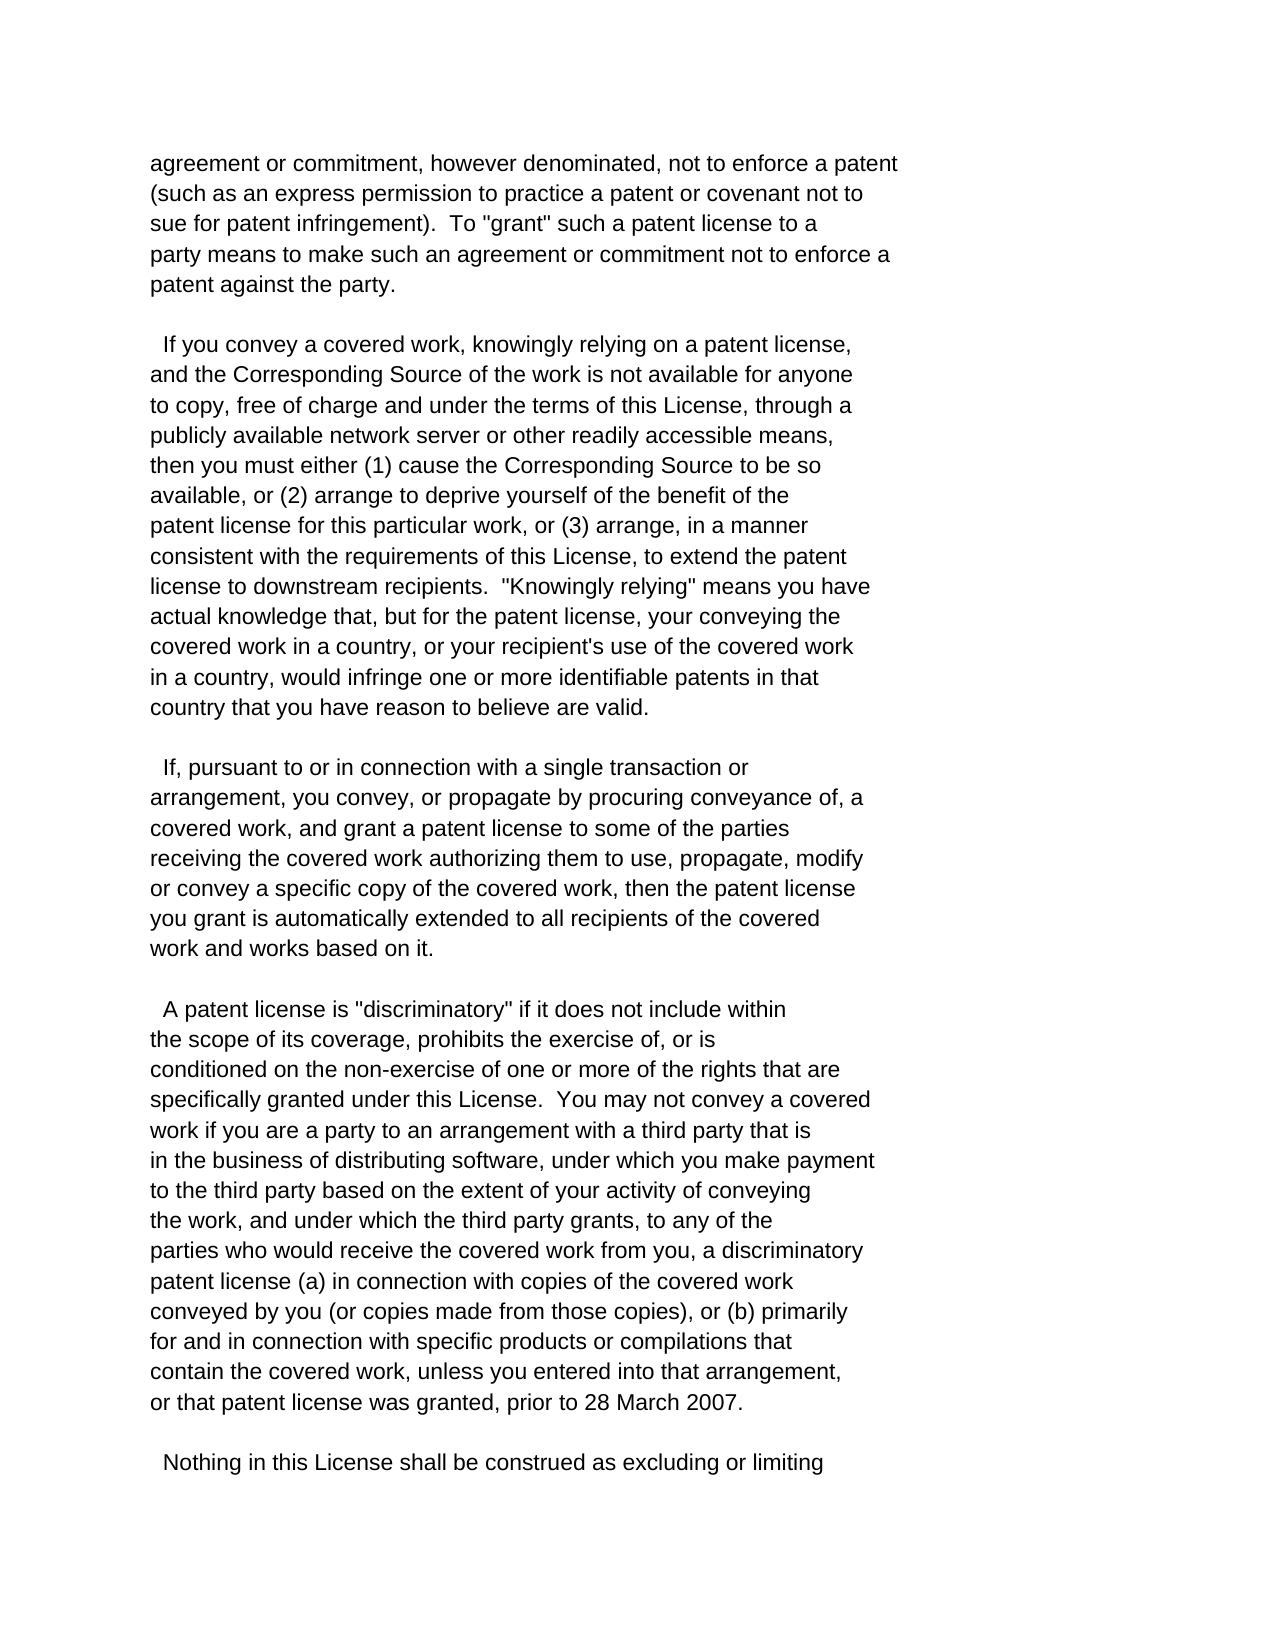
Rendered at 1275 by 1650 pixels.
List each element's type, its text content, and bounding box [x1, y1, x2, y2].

text parties who would receive the covered work from you, a discriminatory [150, 1237, 1125, 1264]
text A patent license is "discriminatory" if it does not include within [150, 996, 1125, 1022]
text If, pursuant to or in connection with a single transaction or [150, 754, 1125, 781]
text contain the covered work, unless you entered into that arrangement, [150, 1358, 1125, 1385]
text available, or (2) arrange to deprive yourself of the benefit of the [150, 482, 1125, 509]
text Nothing in this License shall be construed as excluding or limiting [150, 1449, 1125, 1475]
text for and in connection with specific products or compilations that [150, 1328, 1125, 1354]
text conveyed by you (or copies made from those copies), or (b) primarily [150, 1298, 1125, 1324]
text to copy, free of charge and under the terms of this License, through a [150, 392, 1125, 418]
text or convey a specific copy of the covered work, then the patent license [150, 875, 1125, 901]
text patent license for this particular work, or (3) arrange, in a manner [150, 512, 1125, 539]
text the work, and under which the third party grants, to any of the [150, 1207, 1125, 1234]
text country that you have reason to believe are valid. [150, 694, 1125, 720]
text covered work, and grant a patent license to some of the parties [150, 814, 1125, 841]
text patent license (a) in connection with copies of the covered work [150, 1268, 1125, 1294]
text patent against the party. [150, 271, 1125, 297]
text you grant is automatically extended to all recipients of the covered [150, 905, 1125, 932]
text sue for patent infringement). To "grant" such a patent license to a [150, 210, 1125, 237]
text arrangement, you convey, or propagate by procuring conveyance of, a [150, 784, 1125, 811]
text specifically granted under this License. You may not convey a covered [150, 1086, 1125, 1113]
text agreement or commitment, however denominated, not to enforce a patent [150, 150, 1125, 176]
text publicly available network server or other readily accessible means, [150, 422, 1125, 448]
text in a country, would infringe one or more identifiable patents in that [150, 663, 1125, 690]
text (such as an express permission to practice a patent or covenant not to [150, 180, 1125, 207]
text or that patent license was granted, prior to 28 March 2007. [150, 1388, 1125, 1415]
text work if you are a party to an arrangement with a third party that is [150, 1117, 1125, 1143]
text party means to make such an agreement or commitment not to enforce a [150, 241, 1125, 267]
text work and works based on it. [150, 935, 1125, 962]
text actual knowledge that, but for the patent license, your conveying the [150, 603, 1125, 629]
text in the business of distributing software, under which you make payment [150, 1147, 1125, 1173]
text receiving the covered work authorizing them to use, propagate, modify [150, 845, 1125, 871]
text consistent with the requirements of this License, to extend the patent [150, 543, 1125, 569]
text license to downstream recipients. "Knowingly relying" means you have [150, 573, 1125, 599]
text and the Corresponding Source of the work is not available for anyone [150, 361, 1125, 388]
text the scope of its coverage, prohibits the exercise of, or is [150, 1026, 1125, 1052]
text to the third party based on the extent of your activity of conveying [150, 1177, 1125, 1203]
text conditioned on the non-exercise of one or more of the rights that are [150, 1056, 1125, 1083]
text then you must either (1) cause the Corresponding Source to be so [150, 452, 1125, 478]
text covered work in a country, or your recipient's use of the covered work [150, 633, 1125, 660]
text If you convey a covered work, knowingly relying on a patent license, [150, 331, 1125, 358]
